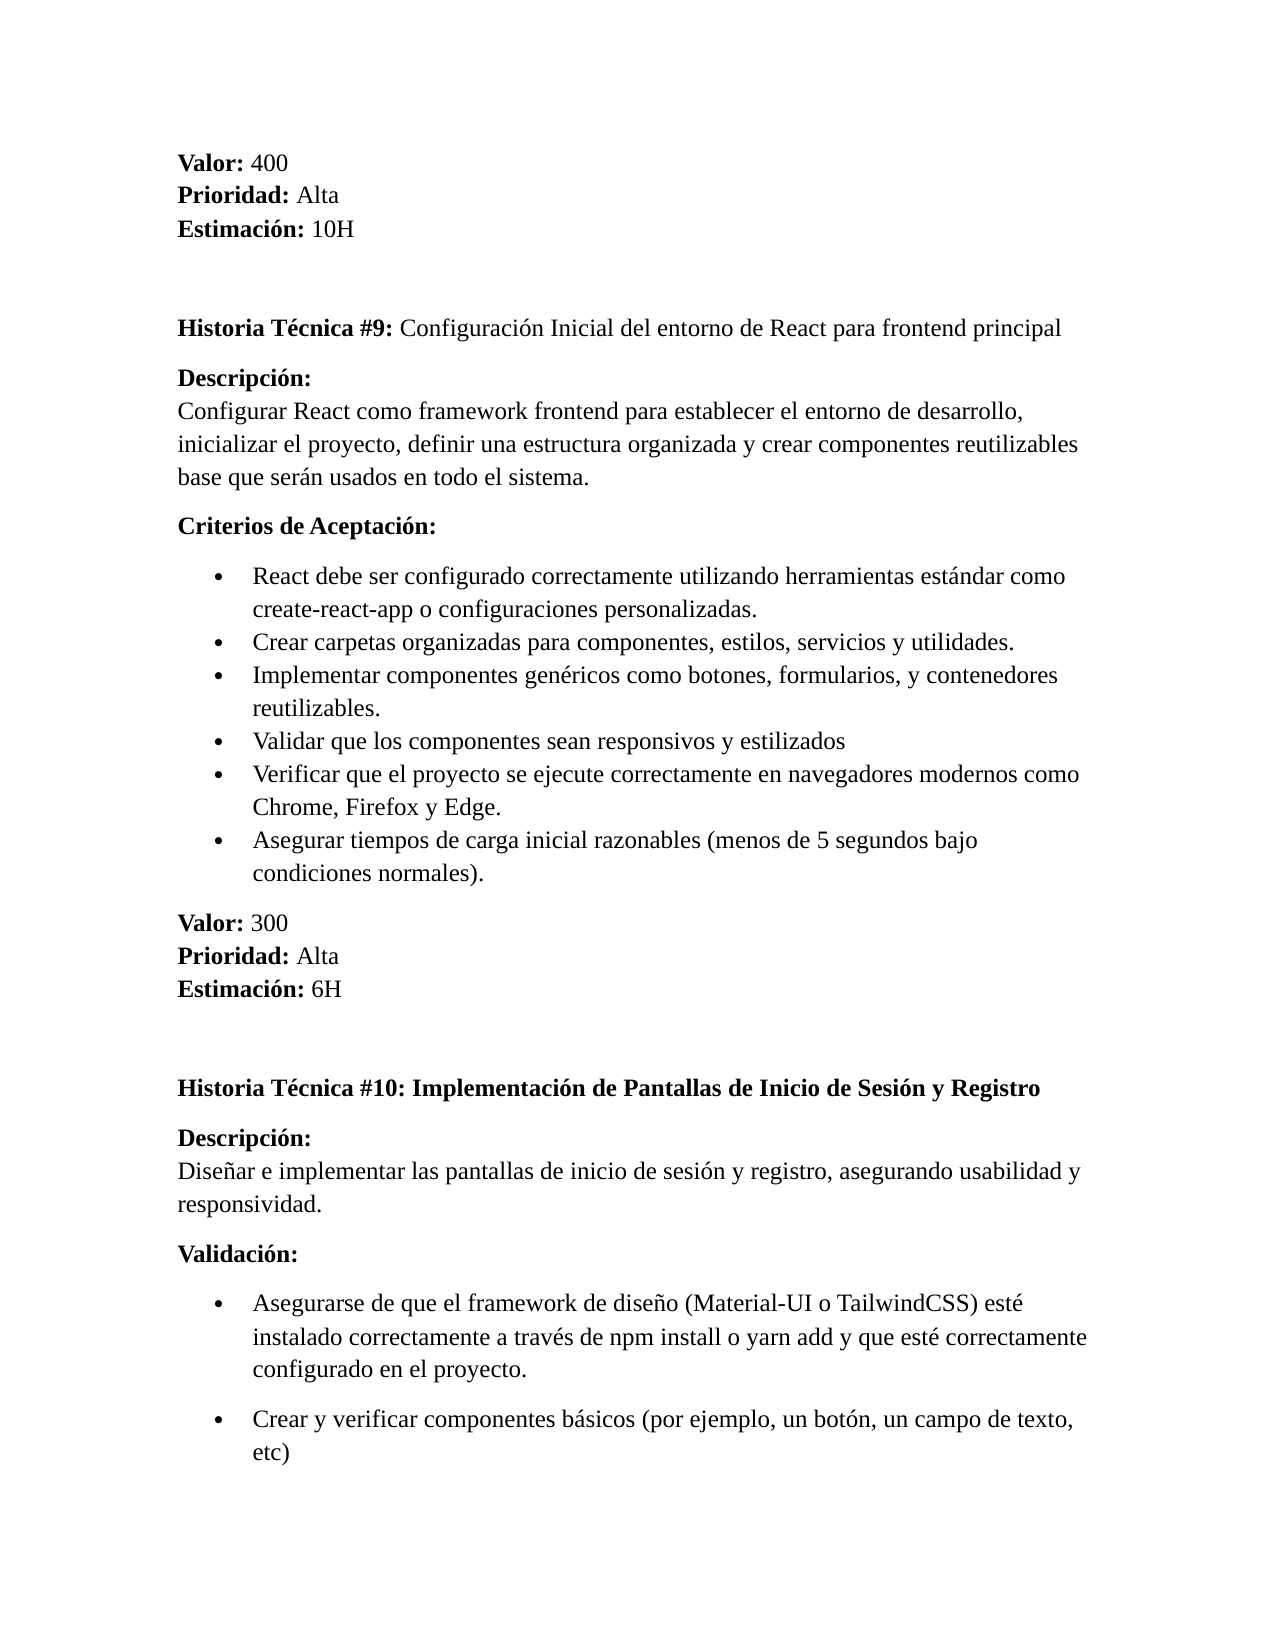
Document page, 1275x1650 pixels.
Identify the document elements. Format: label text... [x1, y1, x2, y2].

text Valor: 300 Prioridad: Alta Estimación: 6H [177, 908, 1098, 1003]
text Validación: [177, 1239, 1098, 1268]
list Crear carpetas organizadas para componentes, estilos, servicios y utilidades. [215, 627, 1098, 656]
text Historia Técnica #10: Implementación de Pantallas de Inicio de Sesión y Registro [177, 1073, 1098, 1102]
text Historia Técnica #9: Configuración Inicial del entorno de React para frontend principal [177, 313, 1098, 342]
text Valor: 400 Prioridad: Alta Estimación: 10H [177, 148, 1098, 242]
text Descripción: Configurar React como framework frontend para establecer el entorno de desarrollo, inicializar el proyecto, definir una estructura organizada y crear componentes reutilizables base que serán usados en todo el sistema. [177, 363, 1098, 491]
list Asegurar tiempos de carga inicial razonables (menos de 5 segundos bajo condiciones normales). [215, 825, 1098, 887]
text Descripción: Diseñar e implementar las pantallas de inicio de sesión y registro, asegurando usabilidad y responsividad. [177, 1123, 1098, 1218]
list Verificar que el proyecto se ejecute correctamente en navegadores modernos como Chrome, Firefox y Edge. [215, 759, 1098, 821]
list Asegurarse de que el framework de diseño (Material-UI o TailwindCSS) esté instalado correctamente a través de npm install o yarn add y que esté correctamente configurado en el proyecto. [215, 1288, 1098, 1383]
text Criterios de Aceptación: [177, 511, 1098, 540]
list Implementar componentes genéricos como botones, formularios, y contenedores reutilizables. [215, 660, 1098, 722]
list Validar que los componentes sean responsivos y estilizados [215, 726, 1098, 755]
list React debe ser configurado correctamente utilizando herramientas estándar como create-react-app o configuraciones personalizadas. [215, 561, 1098, 623]
list Crear y verificar componentes básicos (por ejemplo, un botón, un campo de texto, etc) [215, 1404, 1098, 1466]
